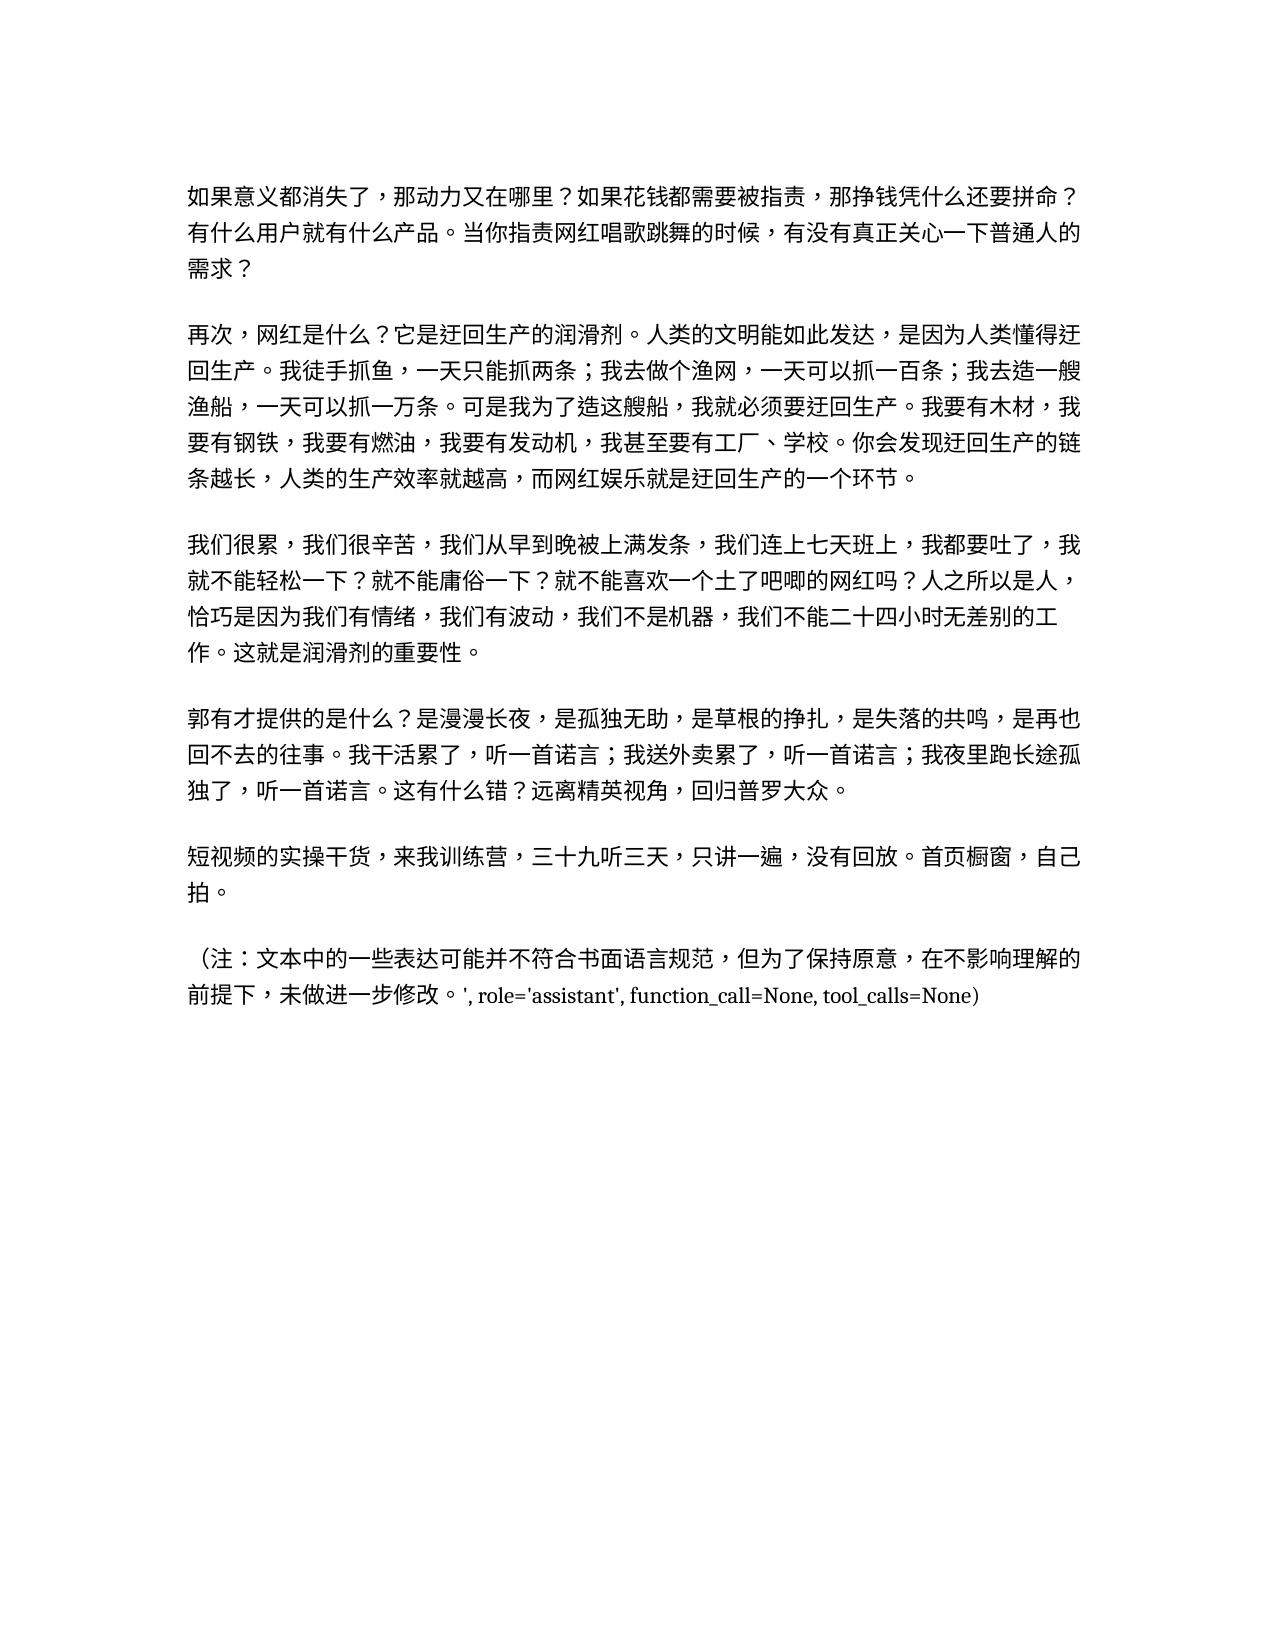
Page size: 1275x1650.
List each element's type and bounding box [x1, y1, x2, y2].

text [187, 150, 1087, 1010]
